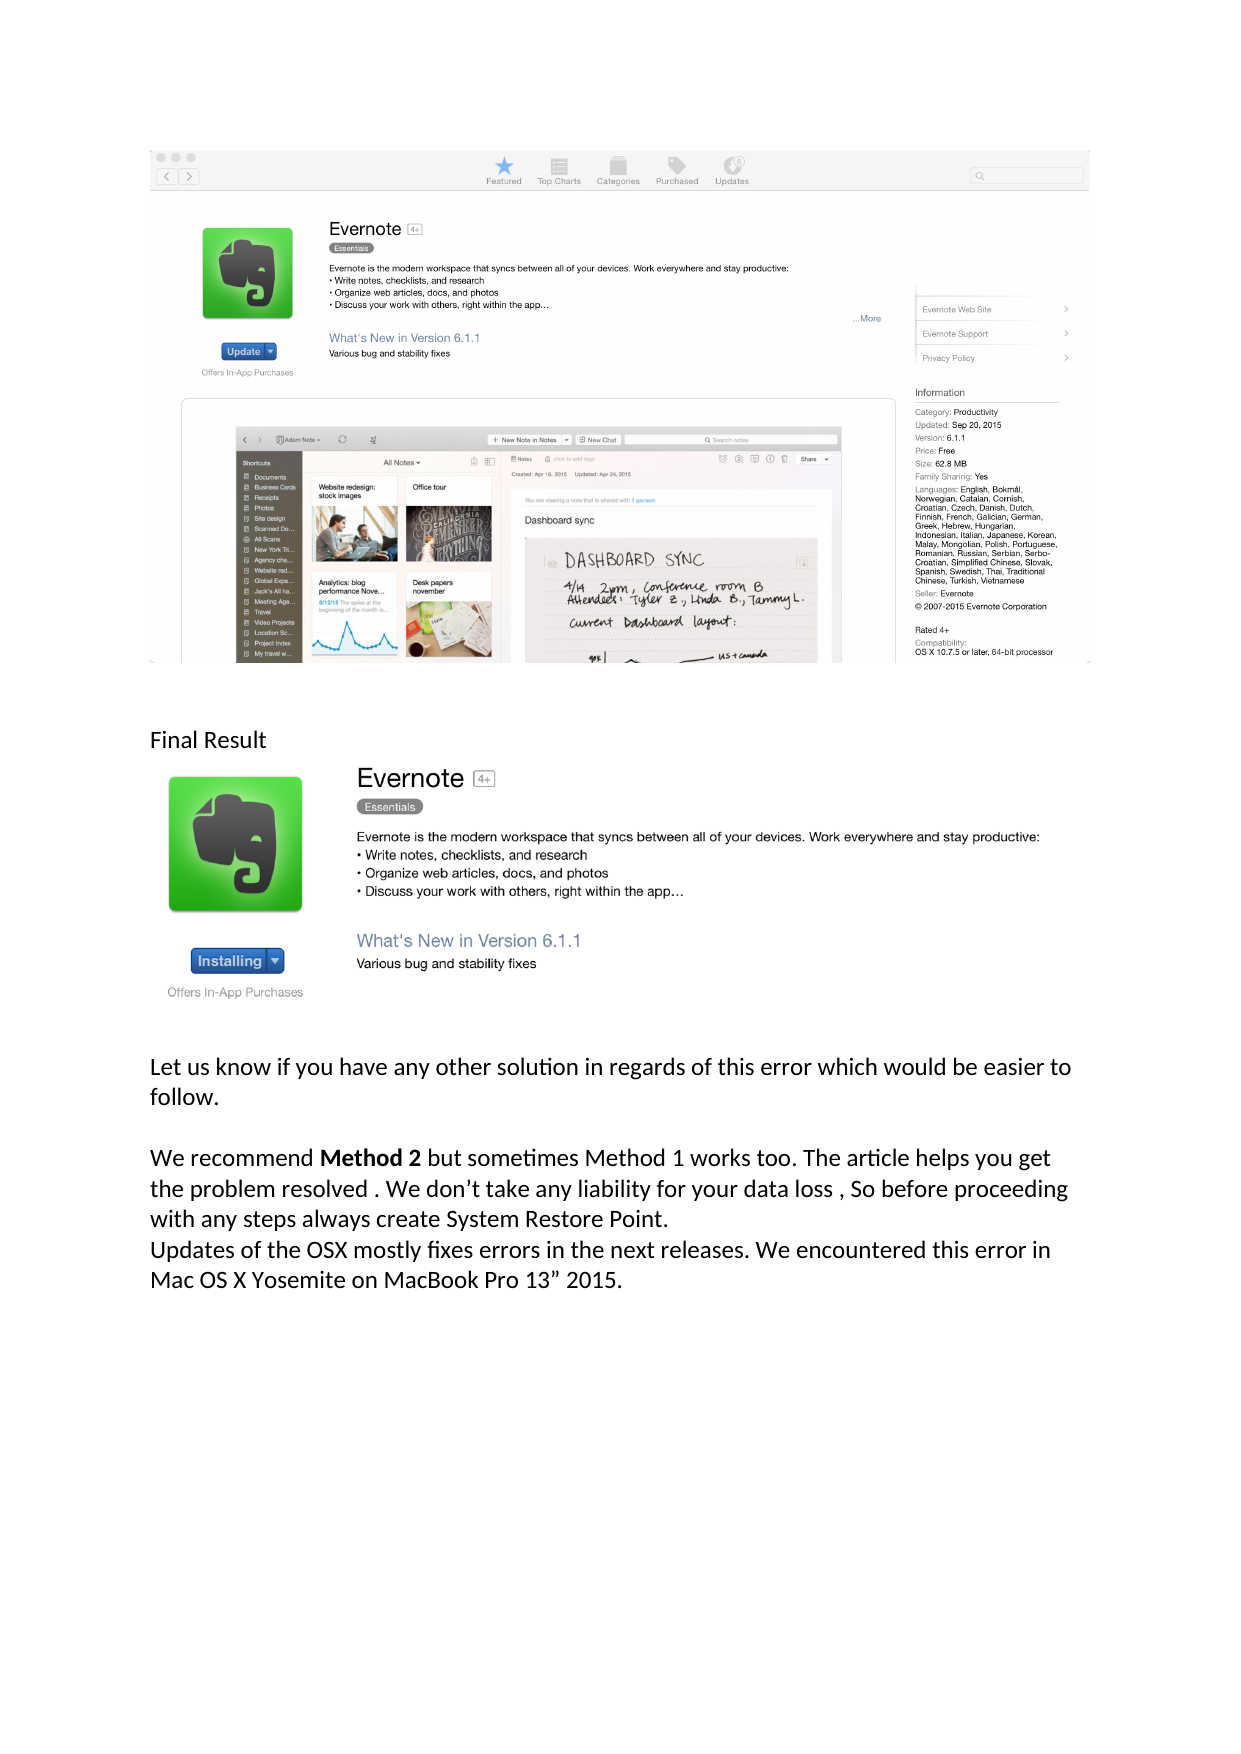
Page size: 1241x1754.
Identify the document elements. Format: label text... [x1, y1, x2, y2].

text Updates of the OSX mostly fixes errors in the next releases. We encountered this error in Mac OS X Yosemite on MacBook Pro 13” 2015. [150, 1234, 1090, 1295]
text We recommend Method 2 but sometimes Method 1 works too. The article helps you get the problem resolved . We don’t take any liability for your data loss , So before proceeding with any steps always create System Restore Point. [150, 1142, 1090, 1234]
text Let us know if you have any other solution in regards of this error which would be easier to follow. [150, 1051, 1090, 1112]
picture [150, 754, 1089, 1021]
picture [150, 150, 1090, 663]
